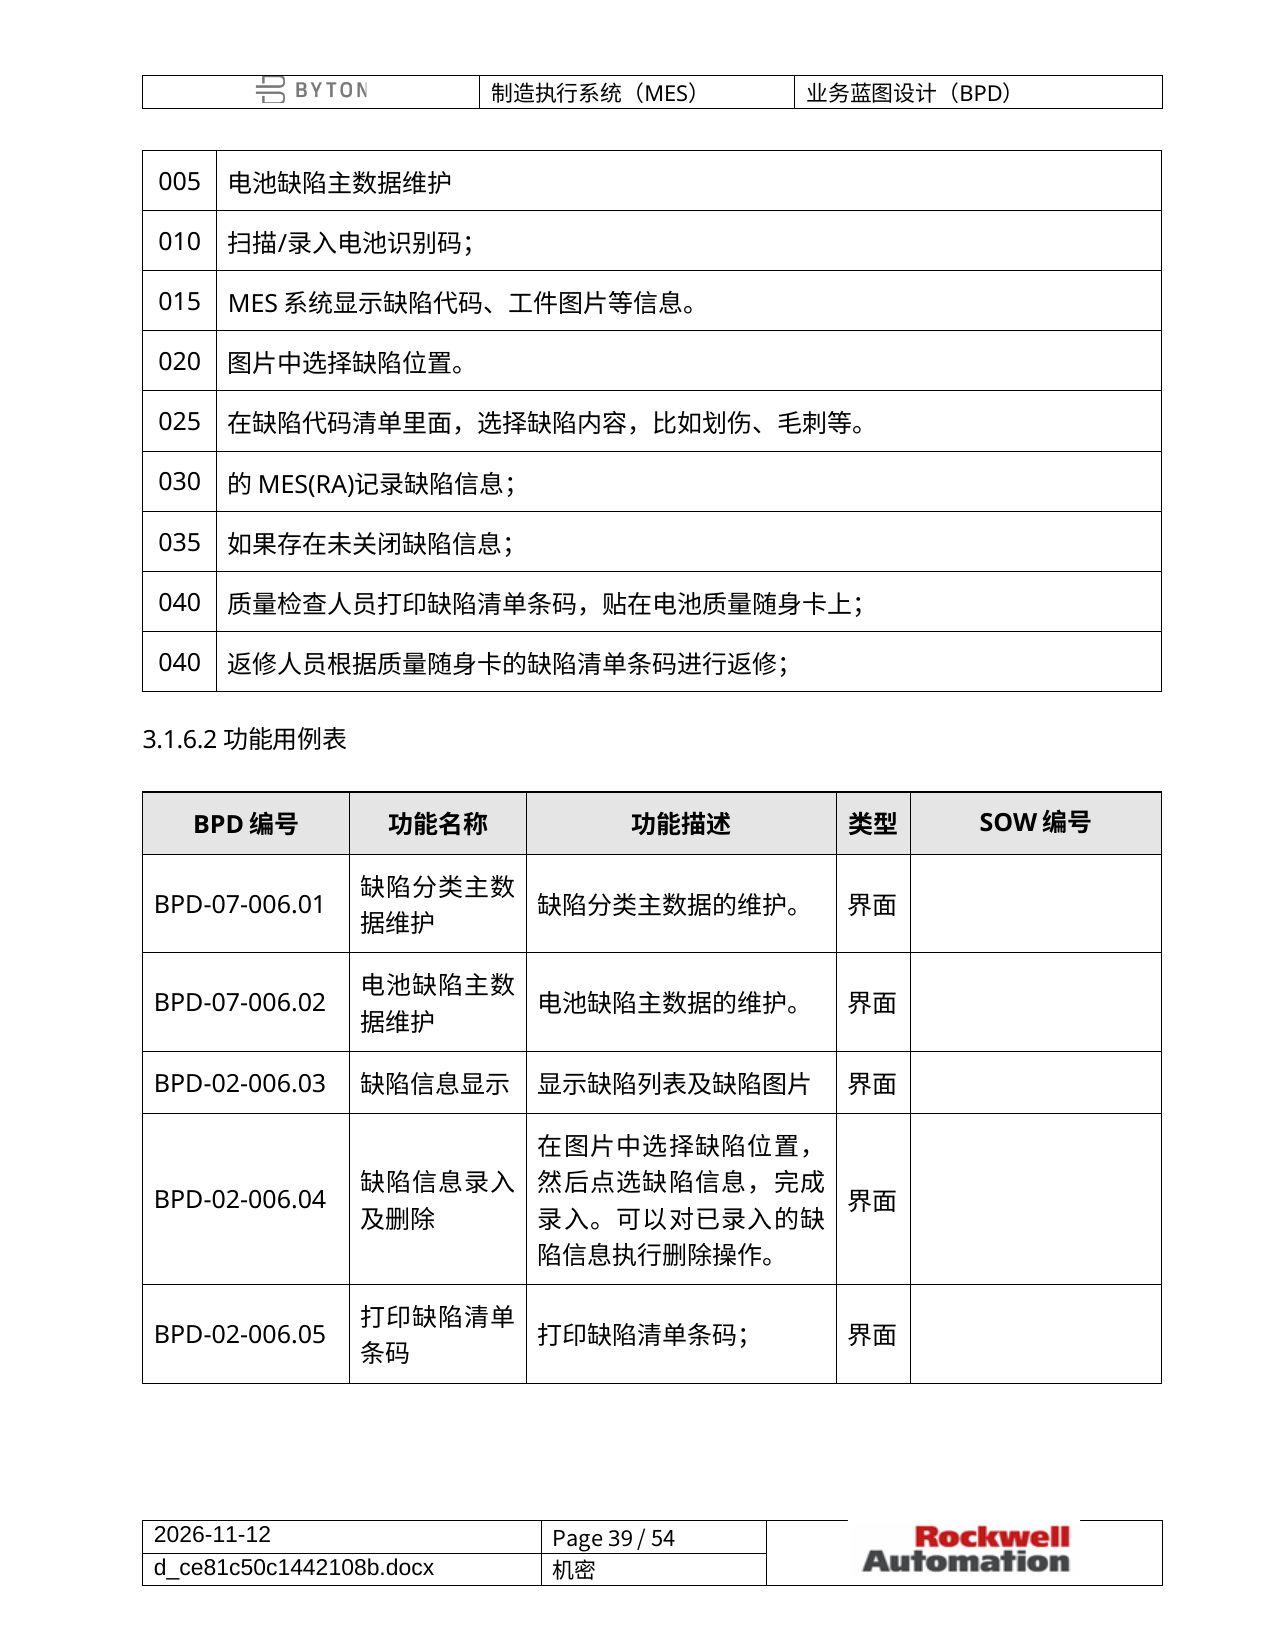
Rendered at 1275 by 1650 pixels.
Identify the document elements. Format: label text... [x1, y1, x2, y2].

table_cell BPD-02-006.03 [143, 1052, 349, 1113]
table_cell 图片中选择缺陷位置。 [217, 331, 1161, 390]
table_cell 030 [143, 452, 216, 511]
table_cell BPD-07-006.02 [143, 953, 349, 1051]
table_cell BPD-02-006.04 [143, 1114, 349, 1284]
table_cell 界面 [837, 953, 910, 1051]
table_header BPD编号 [143, 793, 349, 854]
table_cell MES系统显示缺陷代码、工件图片等信息。 [217, 271, 1161, 330]
table_cell 显示缺陷列表及缺陷图片 [527, 1052, 836, 1113]
table_cell 电池缺陷主数据的维护。 [527, 953, 836, 1051]
table_cell 扫描/录入电池识别码； [217, 211, 1161, 270]
table_cell 的MES(RA)记录缺陷信息； [217, 452, 1161, 511]
table_cell 界面 [837, 855, 910, 952]
table_cell 界面 [837, 1052, 910, 1113]
table_cell 如果存在未关闭缺陷信息； [217, 512, 1161, 571]
table_cell 010 [143, 211, 216, 270]
table_cell 质量检查人员打印缺陷清单条码，贴在电池质量随身卡上； [217, 572, 1161, 631]
table_cell 035 [143, 512, 216, 571]
table_cell 打印缺陷清单条码 [350, 1285, 526, 1383]
table_cell [911, 1285, 1161, 1383]
table_cell 在图片中选择缺陷位置，然后点选缺陷信息，完成录入。可以对已录入的缺陷信息执行删除操作。 [527, 1114, 836, 1284]
table_header 类型 [837, 793, 910, 854]
table_cell 020 [143, 331, 216, 390]
table_cell 040 [143, 572, 216, 631]
table_cell 电池缺陷主数据维护 [217, 151, 1161, 210]
table_cell 015 [143, 271, 216, 330]
table_header 功能名称 [350, 793, 526, 854]
table_cell 缺陷分类主数据的维护。 [527, 855, 836, 952]
table_cell 在缺陷代码清单里面，选择缺陷内容，比如划伤、毛刺等。 [217, 391, 1161, 451]
table_cell [911, 1114, 1161, 1284]
table_cell 缺陷分类主数据维护 [350, 855, 526, 952]
table_cell BPD-02-006.05 [143, 1285, 349, 1383]
table_cell 返修人员根据质量随身卡的缺陷清单条码进行返修； [217, 632, 1161, 691]
subtitle 功能用例表 [142, 719, 1162, 755]
table_cell BPD-07-006.01 [143, 855, 349, 952]
picture [847, 1520, 1080, 1577]
table_cell [911, 953, 1161, 1051]
table_cell 缺陷信息显示 [350, 1052, 526, 1113]
table_cell 打印缺陷清单条码； [527, 1285, 836, 1383]
table_header SOW编号 [911, 793, 1161, 854]
table_header 功能描述 [527, 793, 836, 854]
table_cell 040 [143, 632, 216, 691]
table_cell 025 [143, 391, 216, 451]
table_cell 005 [143, 151, 216, 210]
table_cell 界面 [837, 1114, 910, 1284]
table_cell 电池缺陷主数据维护 [350, 953, 526, 1051]
table_cell 界面 [837, 1285, 910, 1383]
table_cell 缺陷信息录入及删除 [350, 1114, 526, 1284]
table_cell [911, 855, 1161, 952]
table_cell [911, 1052, 1161, 1113]
